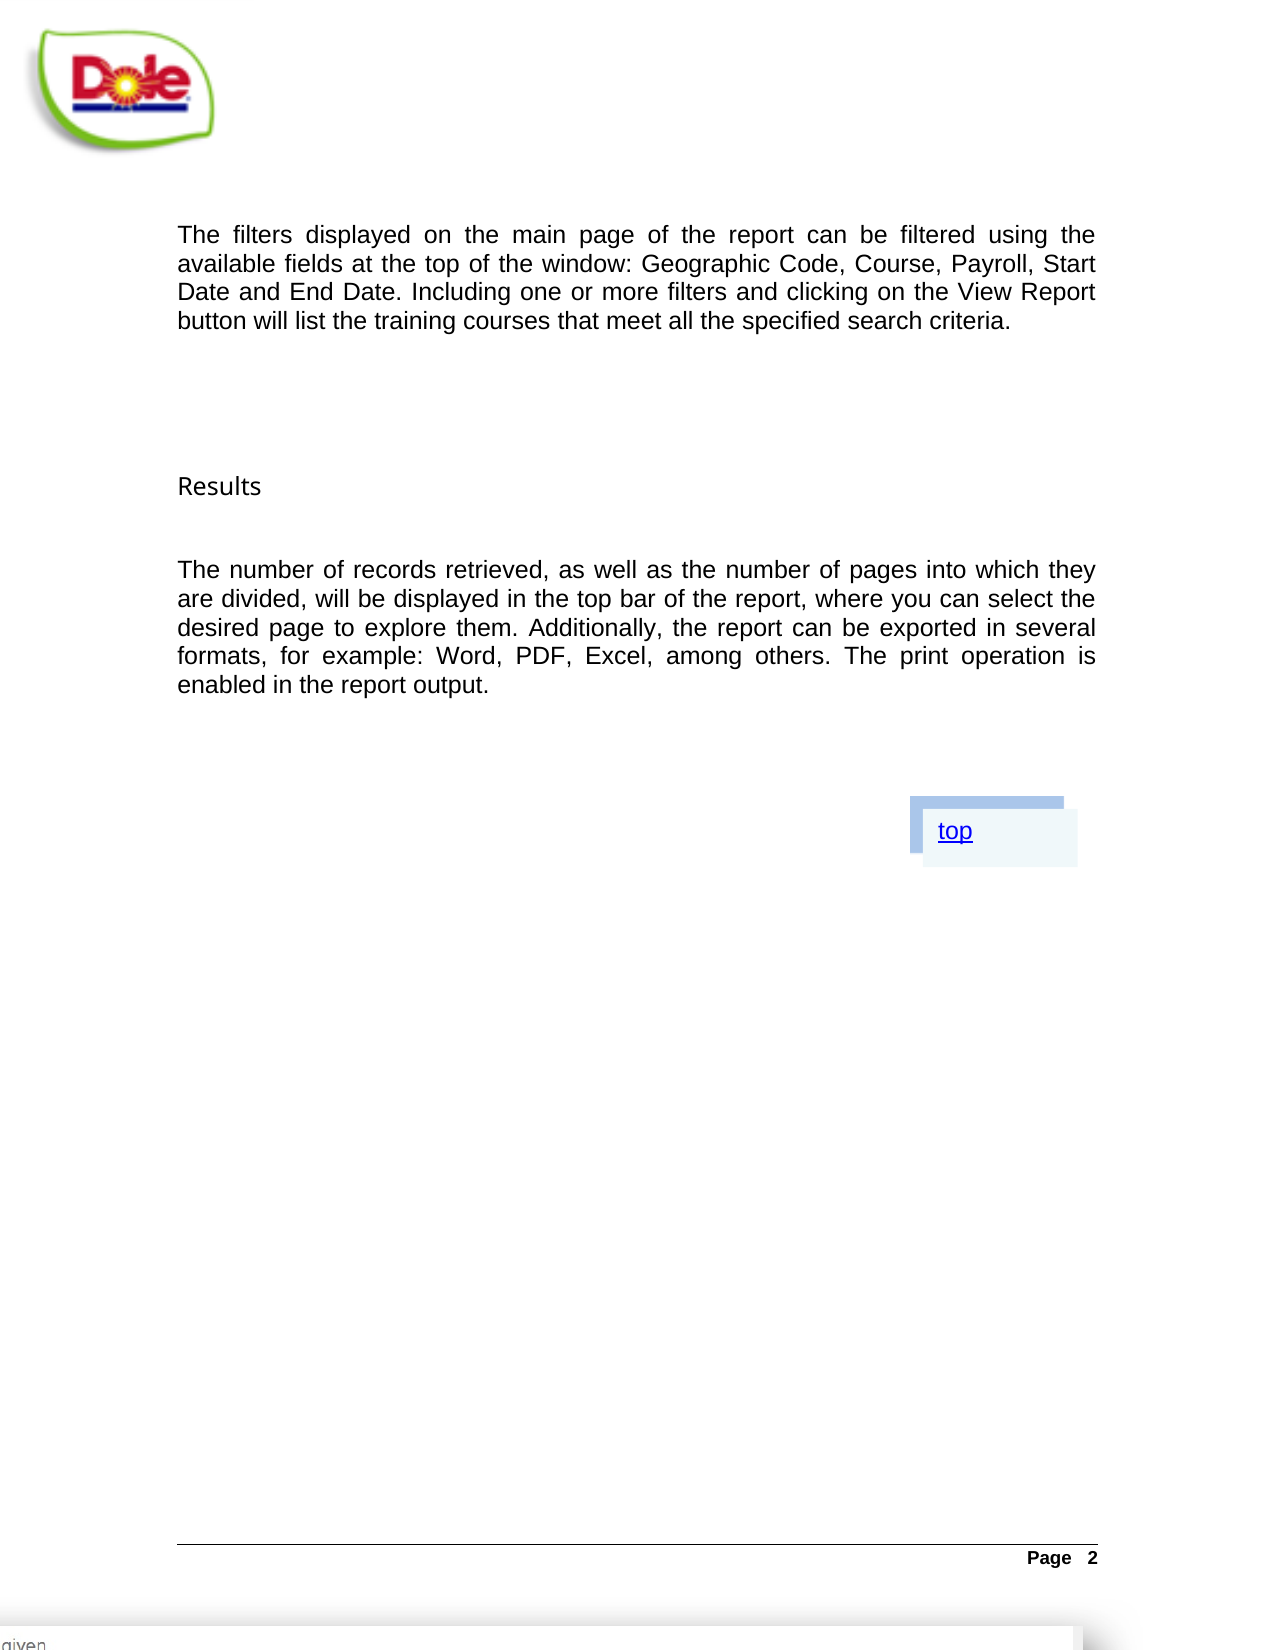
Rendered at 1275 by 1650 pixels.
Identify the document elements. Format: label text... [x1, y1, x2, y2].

text The filters displayed on the main page of the report can be filtered using the available fields at the top of the window: Geographic Code, Course, Payroll, Start Date and End Date. Including one or more filters and clicking on the View Report button will list the training courses that meet all the specified search criteria. [177, 220, 1098, 335]
text The number of records retrieved, as well as the number of pages into which they are divided, will be displayed in the top bar of the report, where you can select the desired page to explore them. Additionally, the report can be exported in several formats, for example: Word, PDF, Excel, among others. The print operation is enabled in the report output. [177, 555, 1098, 699]
picture [0, 1626, 1083, 1650]
picture [0, 0, 254, 174]
subtitle Results [177, 468, 1098, 502]
